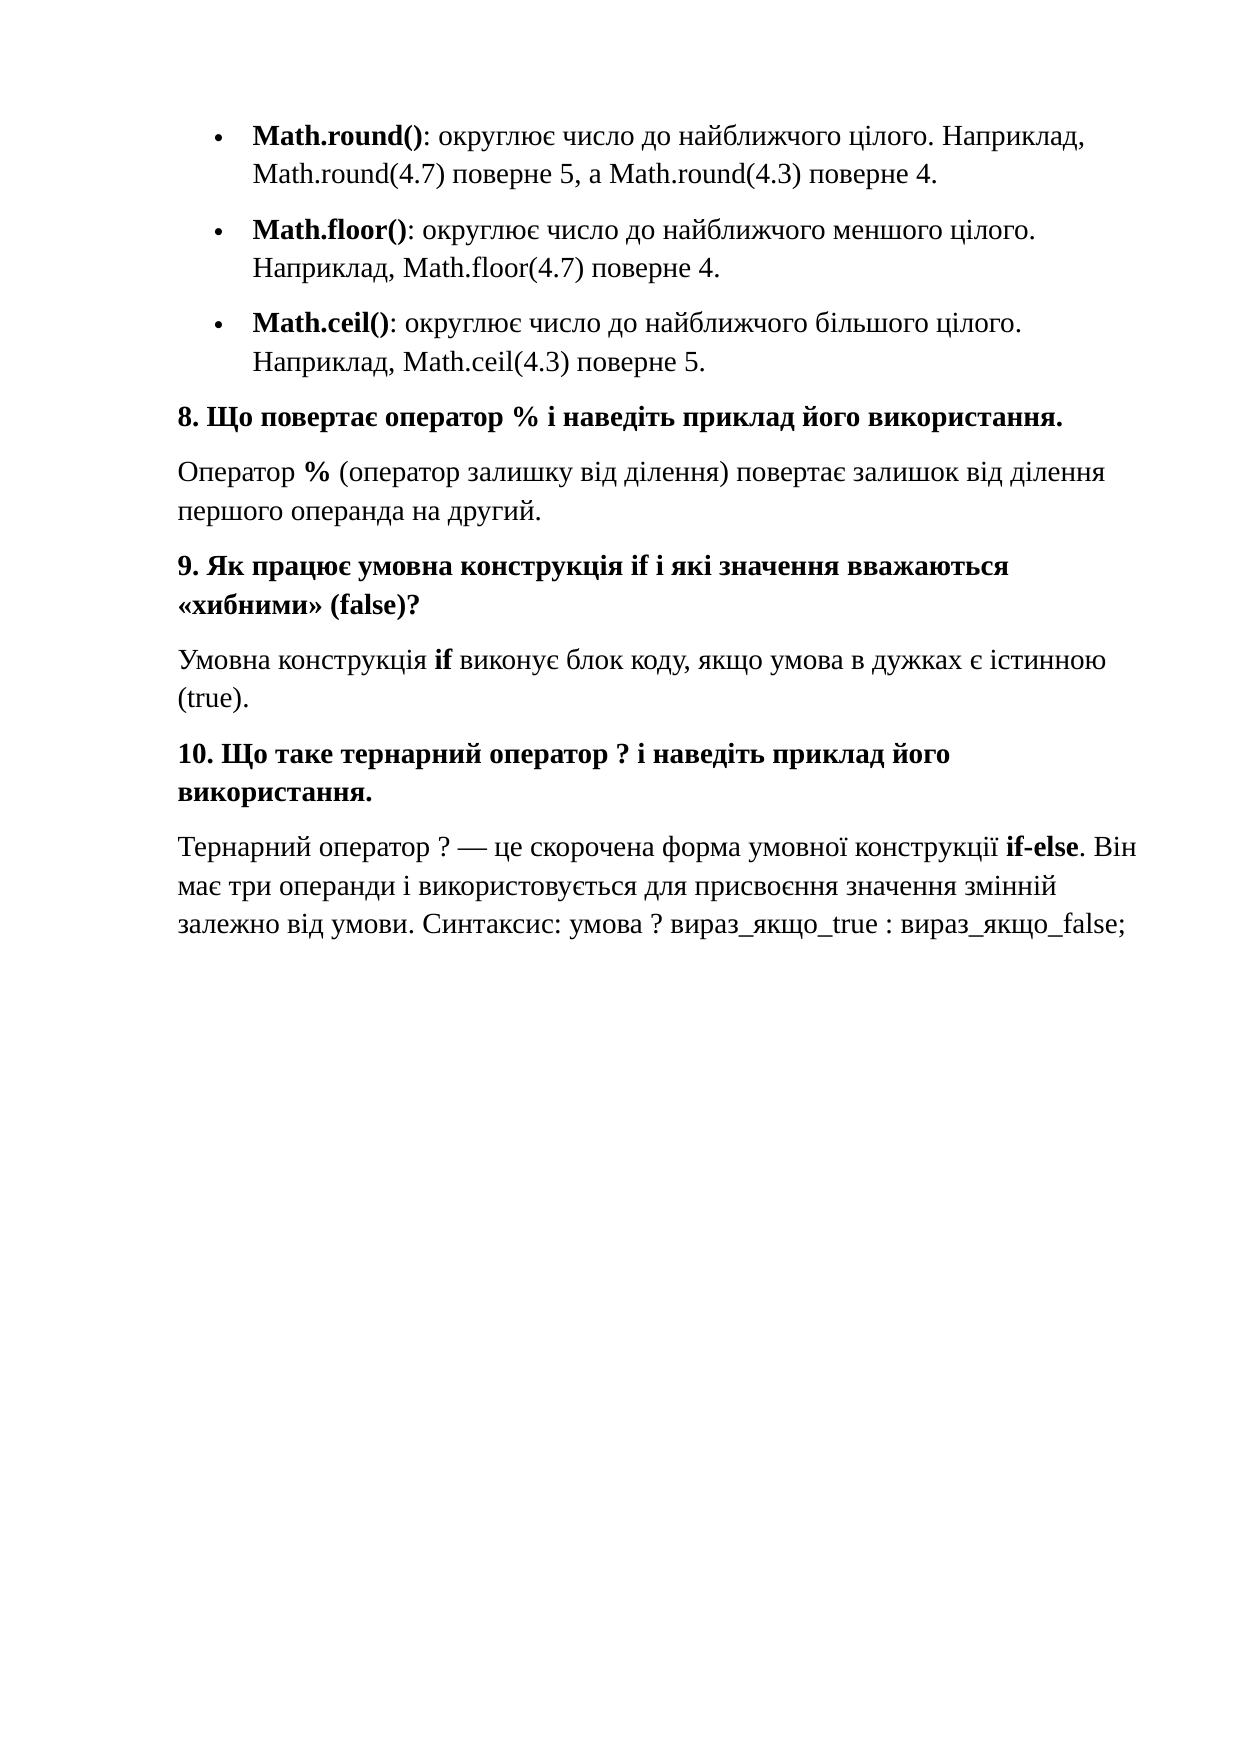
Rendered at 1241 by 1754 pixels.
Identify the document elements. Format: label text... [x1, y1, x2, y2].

text 10. Що таке тернарний оператор ? і наведіть приклад його використання. [177, 736, 1152, 808]
text 9. Як працює умовна конструкція if і які значення вважаються «хибними» (false)? [177, 548, 1152, 620]
list Math.ceil(): округлює число до найближчого більшого цілого. Наприклад, Math.ceil(4.3) поверне 5. [215, 306, 1152, 378]
list Math.round(): округлює число до найближчого цілого. Наприклад, Math.round(4.7) поверне 5, а Math.round(4.3) поверне 4. [215, 118, 1152, 190]
text 8. Що повертає оператор % і наведіть приклад його використання. [177, 399, 1152, 433]
list Math.floor(): округлює число до найближчого меншого цілого. Наприклад, Math.floor(4.7) поверне 4. [215, 212, 1152, 284]
text Умовна конструкція if виконує блок коду, якщо умова в дужках є істинною (true). [177, 642, 1152, 714]
text Оператор % (оператор залишку від ділення) повертає залишок від ділення першого операнда на другий. [177, 454, 1152, 527]
text Тернарний оператор ? — це скорочена форма умовної конструкції if-else. Він має три операнди і використовується для присвоєння значення змінній залежно від умови. Синтаксис: умова ? вираз_якщо_true : вираз_якщо_false; [177, 829, 1152, 940]
